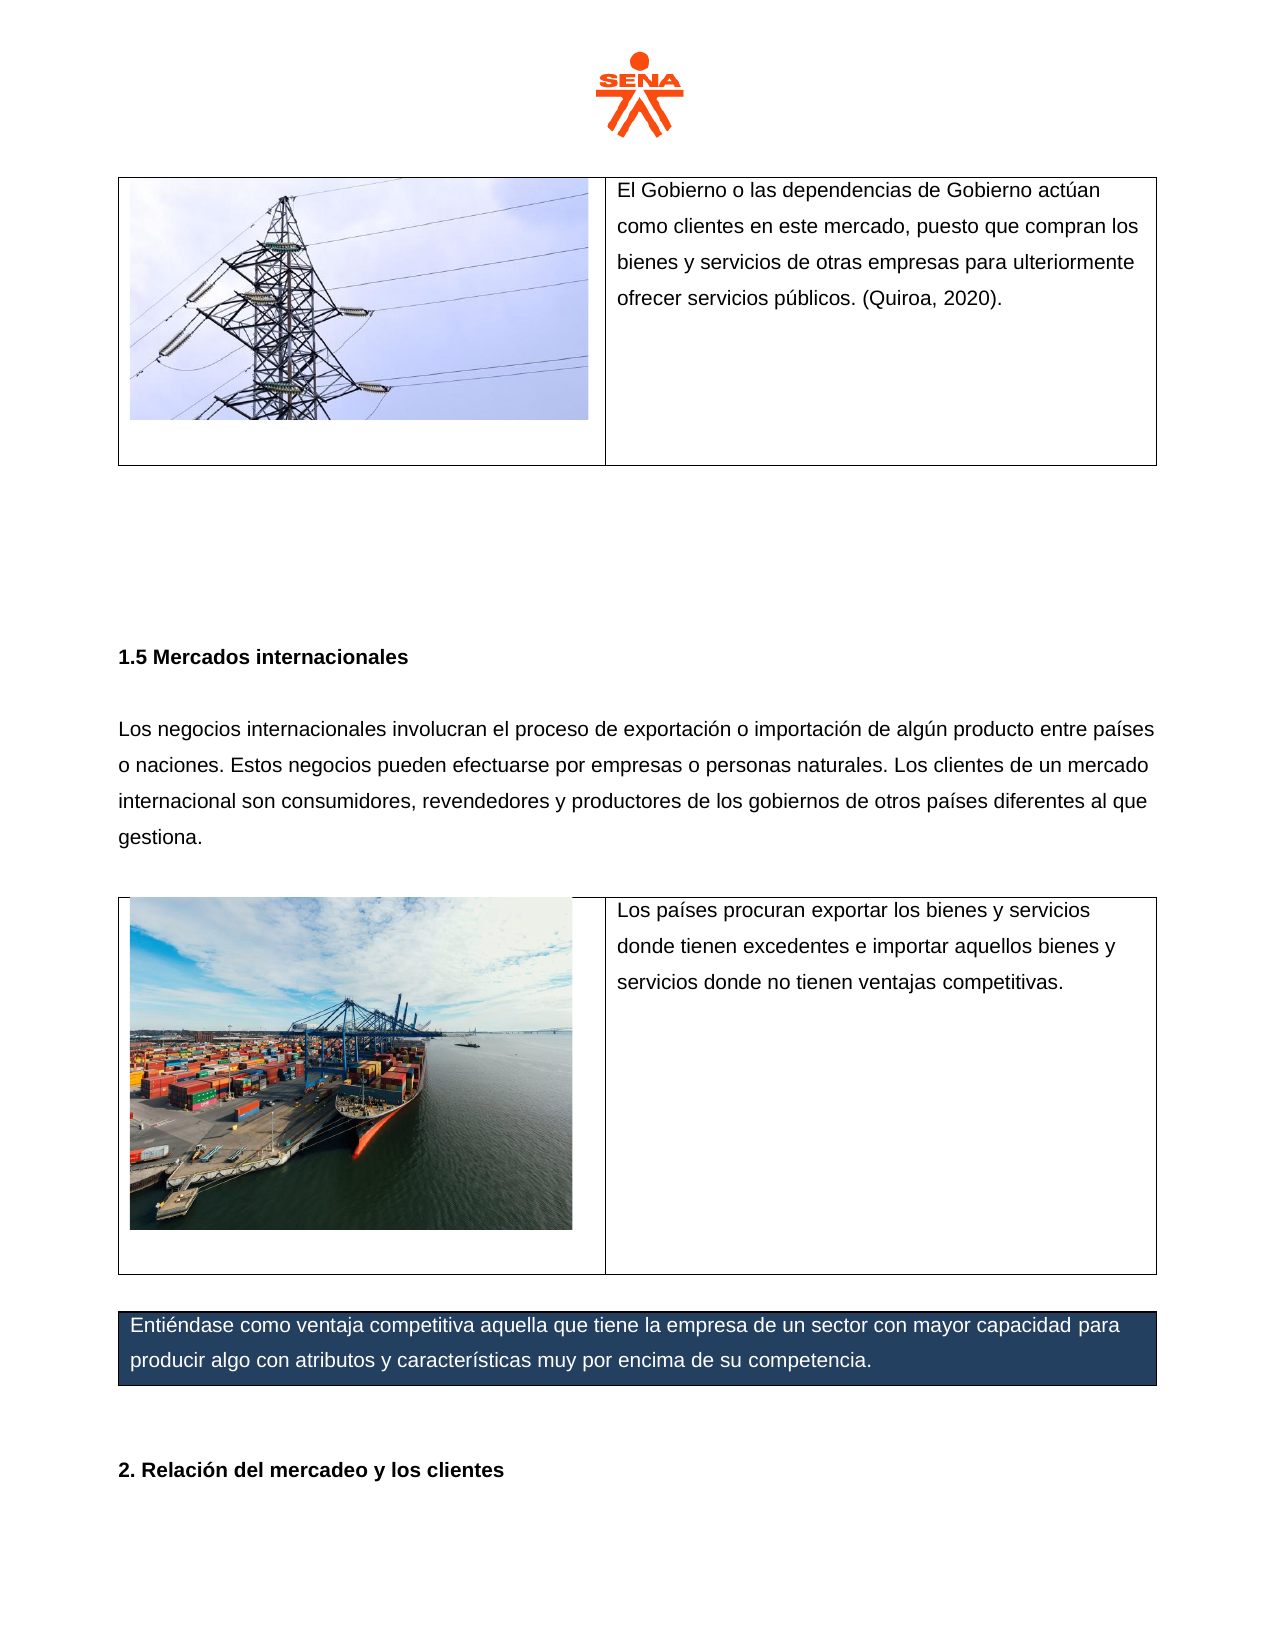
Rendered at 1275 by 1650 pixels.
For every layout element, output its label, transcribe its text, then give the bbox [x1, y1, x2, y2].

table_header Entiéndase como ventaja competitiva aquella que tiene la empresa de un sector con mayor capacidad para producir algo con atributos y características muy por encima de su competencia. [119, 1313, 1156, 1385]
table_header Los países procuran exportar los bienes y servicios donde tienen excedentes e importar aquellos bienes y servicios donde no tienen ventajas competitivas. [606, 898, 1156, 1274]
table_header [119, 178, 605, 464]
text 2. Relación del mercadeo y los clientes [118, 1458, 1157, 1482]
picture [129, 178, 589, 420]
table_header [119, 898, 605, 1274]
picture [129, 897, 573, 1230]
text Los negocios internacionales involucran el proceso de exportación o importación de algún producto entre países o naciones. Estos negocios pueden efectuarse por empresas o personas naturales. Los clientes de un mercado internacional son consumidores, revendedores y productores de los gobiernos de otros países diferentes al que gestiona. [118, 717, 1157, 849]
text 1.5 Mercados internacionales [118, 645, 1157, 669]
table_header El Gobierno o las dependencias de Gobierno actúan como clientes en este mercado, puesto que compran los bienes y servicios de otras empresas para ulteriormente ofrecer servicios públicos. (Quiroa, 2020). [606, 178, 1156, 464]
picture [585, 48, 690, 142]
